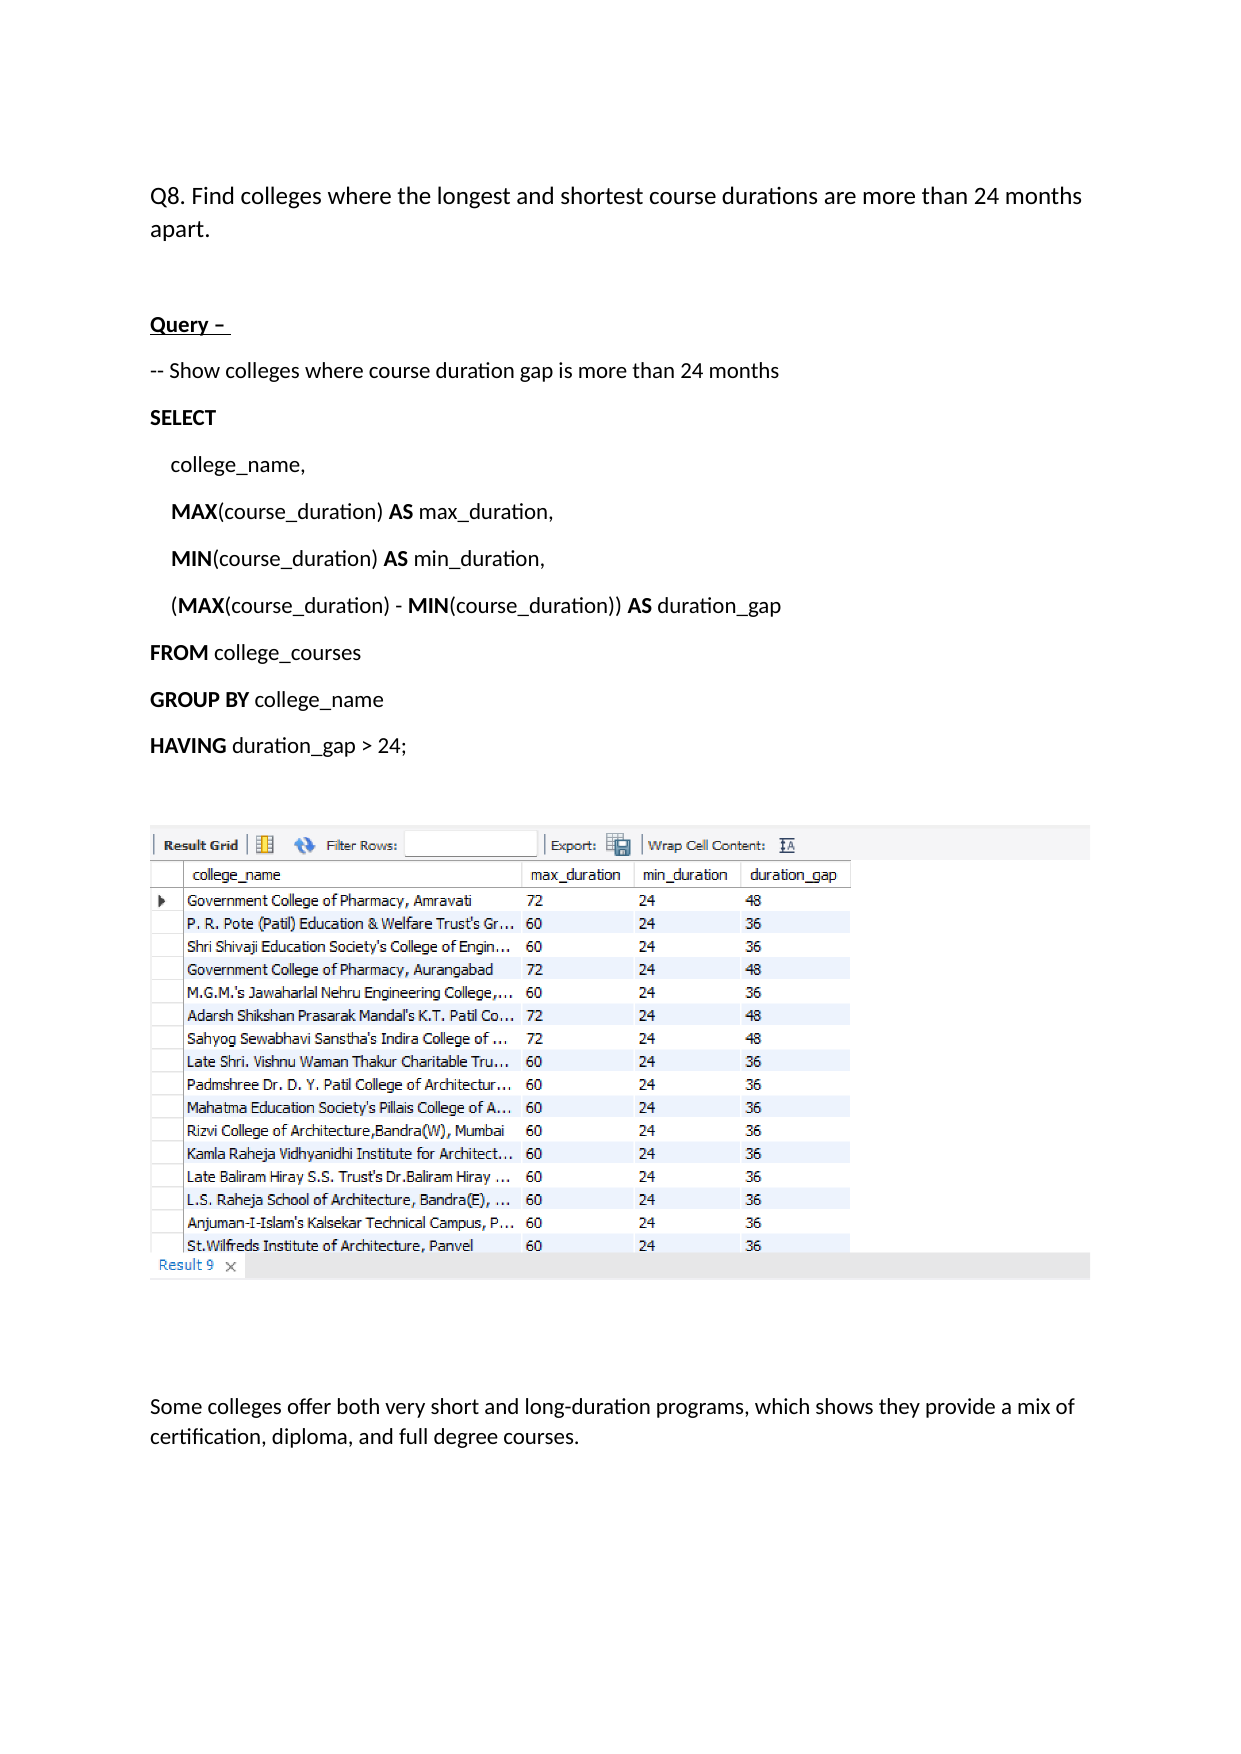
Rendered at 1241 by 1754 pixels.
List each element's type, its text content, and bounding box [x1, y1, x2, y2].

text Some colleges offer both very short and long-duration programs, which shows they provide a mix of certification, diploma, and full degree courses. [150, 1392, 1090, 1450]
text FROM college_courses [150, 638, 1090, 666]
text MAX(course_duration) AS max_duration, [150, 497, 1090, 525]
text college_name, [150, 450, 1090, 478]
text Query – [150, 310, 1090, 338]
text GROUP BY college_name [150, 685, 1090, 713]
picture [150, 825, 1091, 1280]
text (MAX(course_duration) - MIN(course_duration)) AS duration_gap [150, 591, 1090, 619]
text MIN(course_duration) AS min_duration, [150, 544, 1090, 572]
text HAVING duration_gap > 24; [150, 732, 1090, 760]
text SELECT [150, 403, 1090, 432]
text -- Show colleges where course duration gap is more than 24 months [150, 357, 1090, 385]
text Q8. Find colleges where the longest and shortest course durations are more than 24 months apart. [150, 150, 1090, 244]
